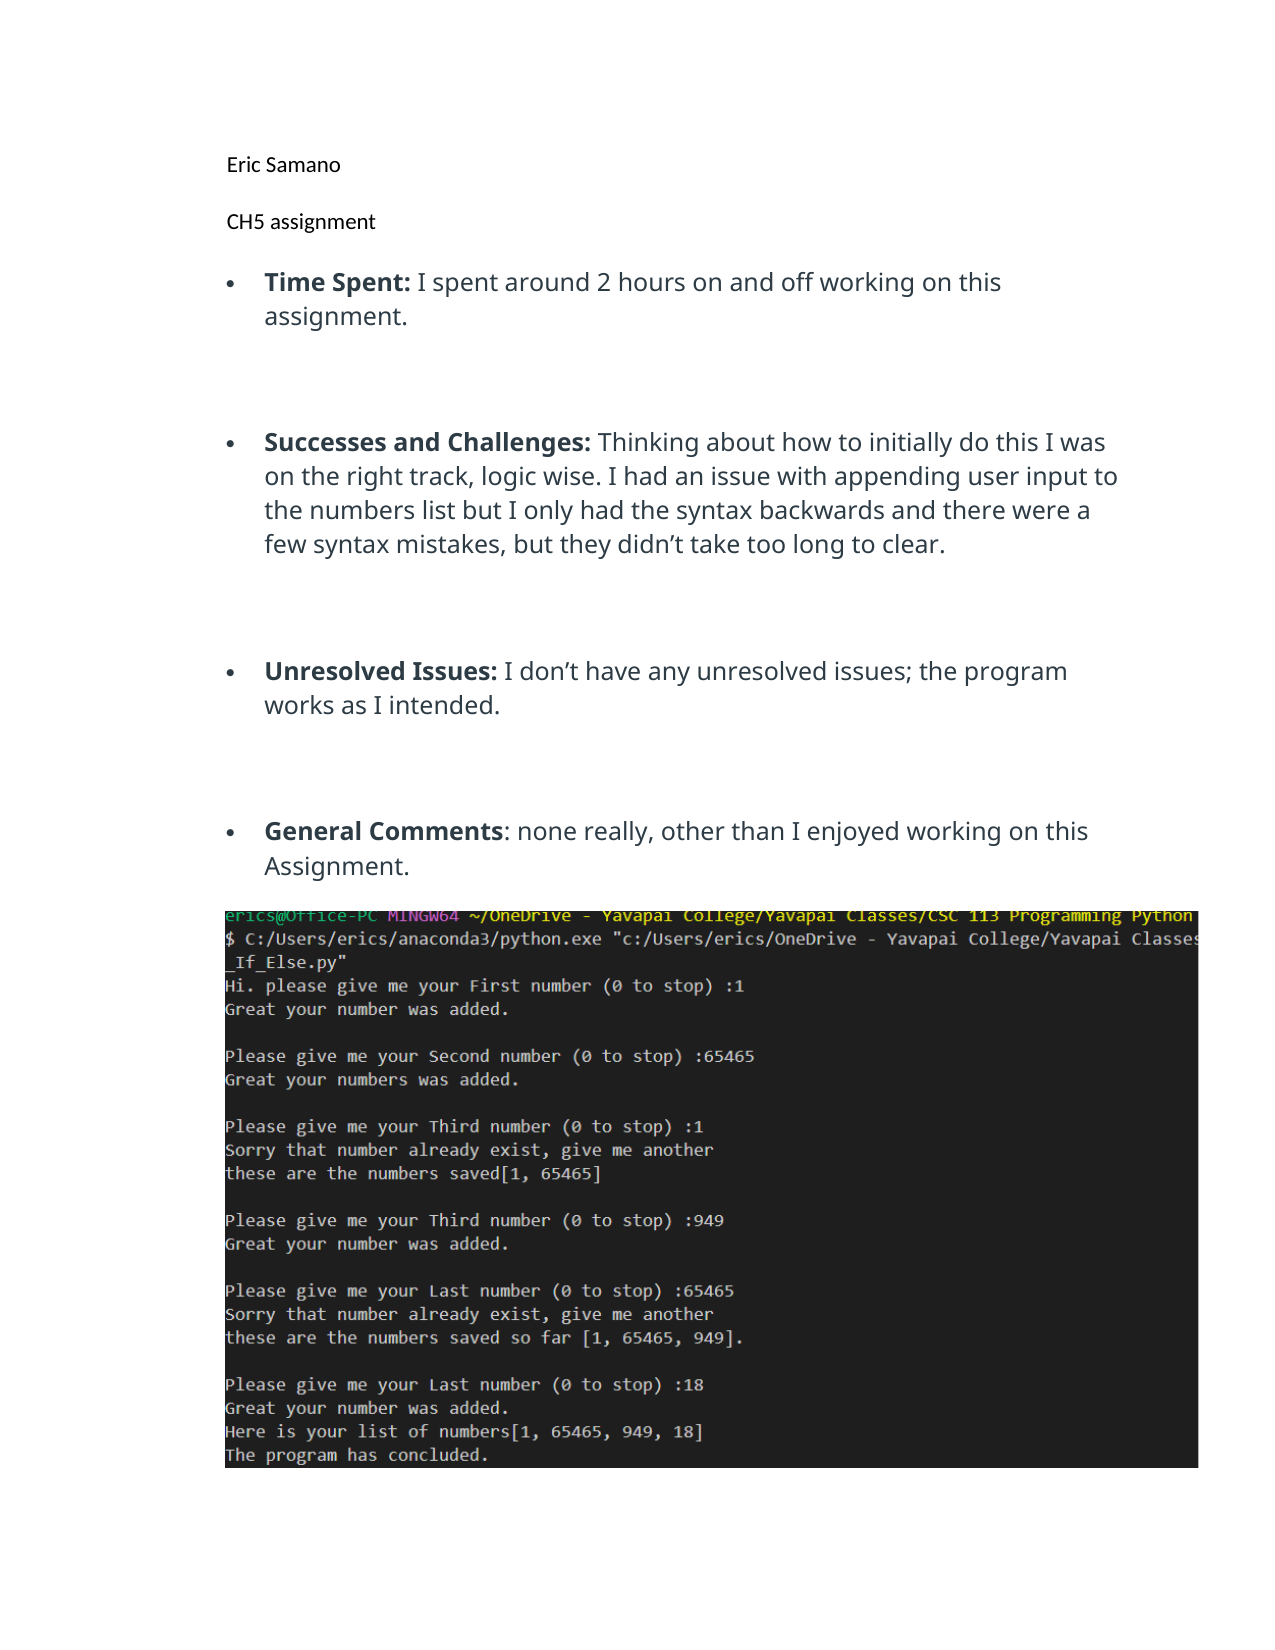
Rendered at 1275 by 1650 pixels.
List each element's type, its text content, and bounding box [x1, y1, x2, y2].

list Unresolved Issues: I don’t have any unresolved issues; the program works as I intended. [227, 653, 1125, 722]
text CH5 assignment [227, 207, 1125, 235]
picture [225, 911, 1199, 1468]
list Time Spent: I spent around 2 hours on and off working on this assignment. [227, 264, 1125, 332]
list General Comments: none really, other than I enjoyed working on this Assignment. [227, 814, 1125, 882]
text Eric Samano [227, 150, 1125, 178]
list Successes and Challenges: Thinking about how to initially do this I was on the right track, logic wise. I had an issue with appending user input to the numbers list but I only had the syntax backwards and there were a few syntax mistakes, but they didn’t take too long to clear. [227, 425, 1125, 561]
